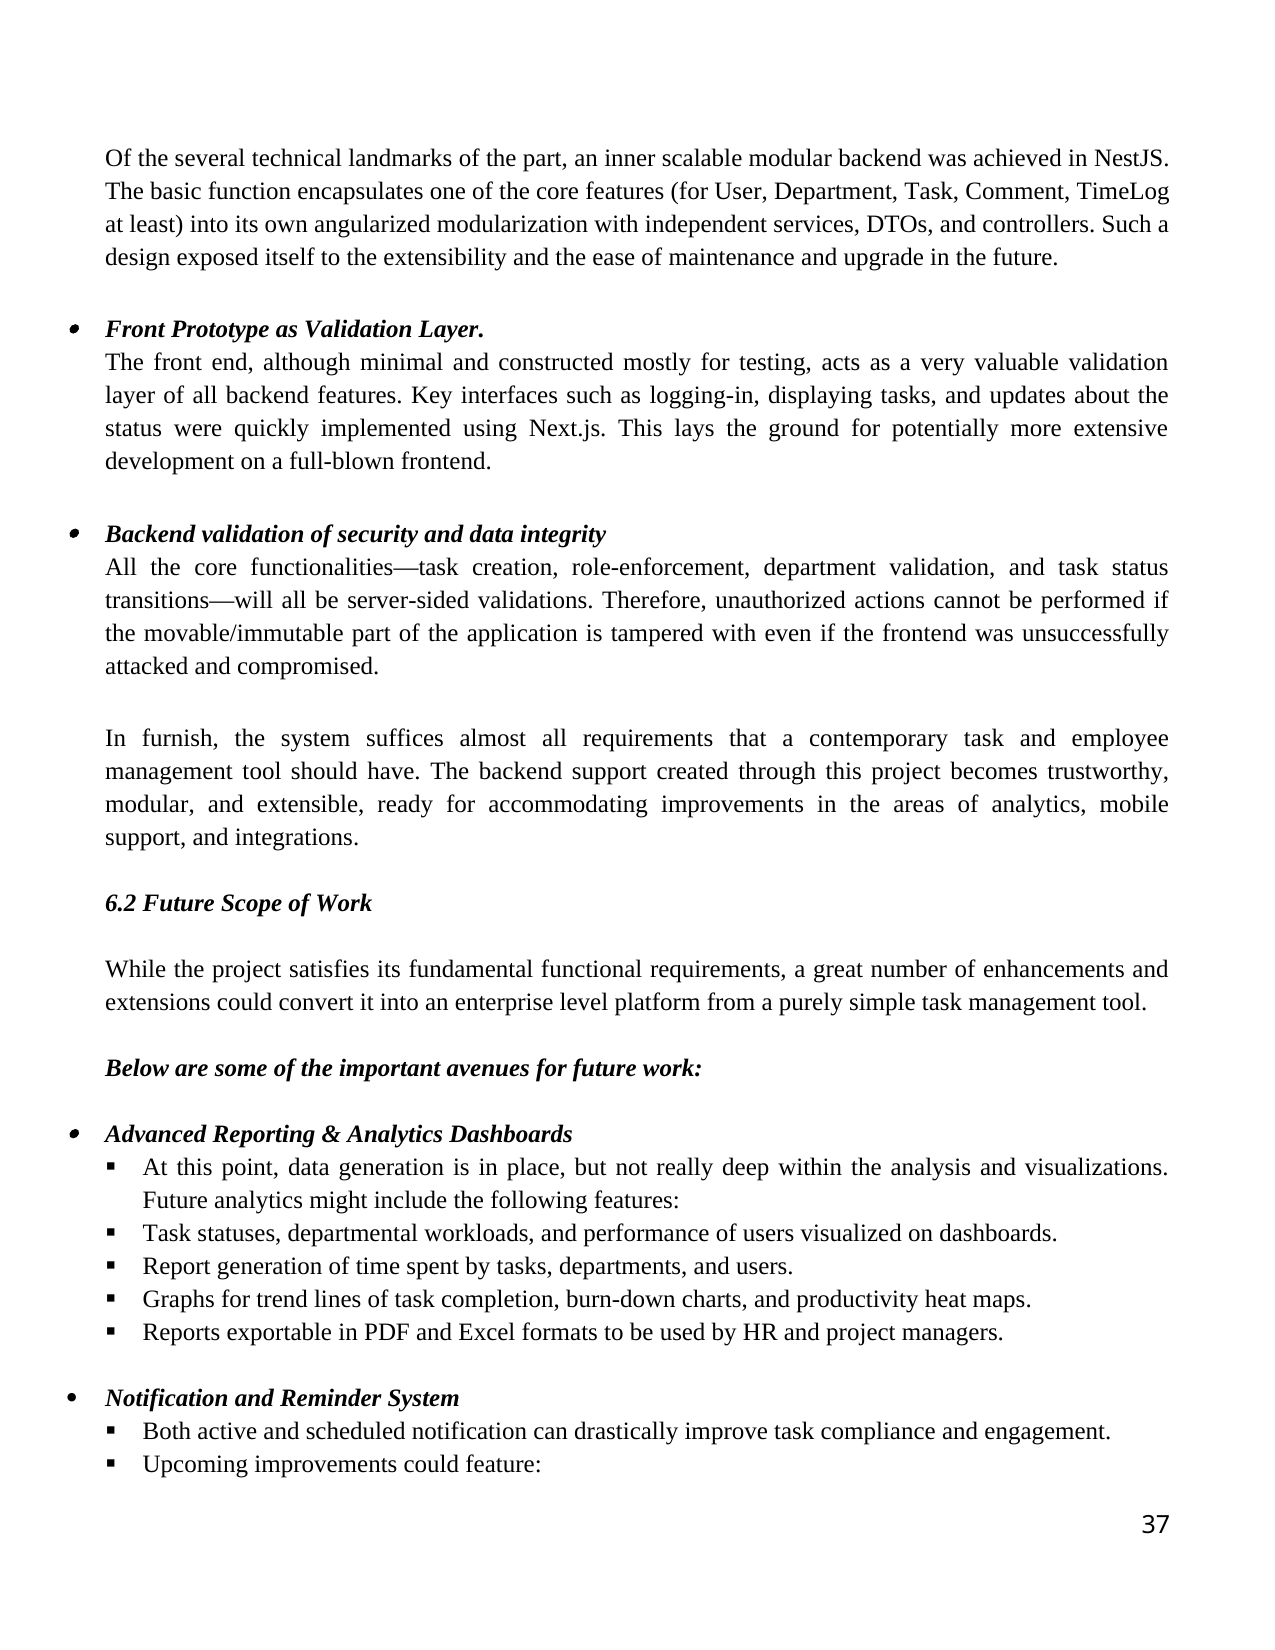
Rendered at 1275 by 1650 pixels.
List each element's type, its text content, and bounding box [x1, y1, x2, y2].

list Report generation of time spent by tasks, departments, and users. [105, 1251, 1170, 1280]
list Graphs for trend lines of task completion, burn-down charts, and productivity heat maps. [105, 1284, 1170, 1313]
list Upcoming improvements could feature: [105, 1449, 1170, 1478]
text In furnish, the system suffices almost all requirements that a contemporary task and employee management tool should have. The backend support created through this project becomes trustworthy, modular, and extensible, ready for accommodating improvements in the areas of analytics, mobile support, and integrations. [105, 723, 1170, 851]
list Front Prototype as Validation Layer. [67, 314, 1170, 343]
list Task statuses, departmental workloads, and performance of users visualized on dashboards. [105, 1218, 1170, 1247]
text All the core functionalities—task creation, role-enforcement, department validation, and task status transitions—will all be server-sided validations. Therefore, unauthorized actions cannot be performed if the movable/immutable part of the application is tampered with even if the frontend was unsuccessfully attacked and compromised. [105, 552, 1170, 679]
text Of the several technical landmarks of the part, an inner scalable modular backend was achieved in NestJS. The basic function encapsulates one of the core features (for User, Department, Task, Comment, TimeLog at least) into its own angularized modularization with independent services, DTOs, and controllers. Such a design exposed itself to the extensibility and the ease of maintenance and upgrade in the future. [105, 143, 1170, 271]
text While the project satisfies its fundamental functional requirements, a great number of enhancements and extensions could convert it into an enterprise level platform from a purely simple task management tool. [105, 954, 1170, 1016]
text The front end, although minimal and constructed mostly for testing, acts as a very valuable validation layer of all backend features. Key interfaces such as logging-in, displaying tasks, and updates about the status were quickly implemented using Next.js. This lays the ground for potentially more extensive development on a full-blown frontend. [105, 347, 1170, 475]
list Both active and scheduled notification can drastically improve task compliance and engagement. [105, 1416, 1170, 1445]
text 6.2 Future Scope of Work [105, 888, 1170, 917]
list Backend validation of security and data integrity [67, 519, 1170, 547]
text Below are some of the important avenues for future work: [105, 1053, 1170, 1082]
list Reports exportable in PDF and Excel formats to be used by HR and project managers. [105, 1317, 1170, 1346]
list Notification and Reminder System [67, 1383, 1170, 1412]
list At this point, data generation is in place, but not really deep within the analysis and visualizations. Future analytics might include the following features: [105, 1152, 1170, 1214]
list Advanced Reporting & Analytics Dashboards [67, 1119, 1170, 1148]
